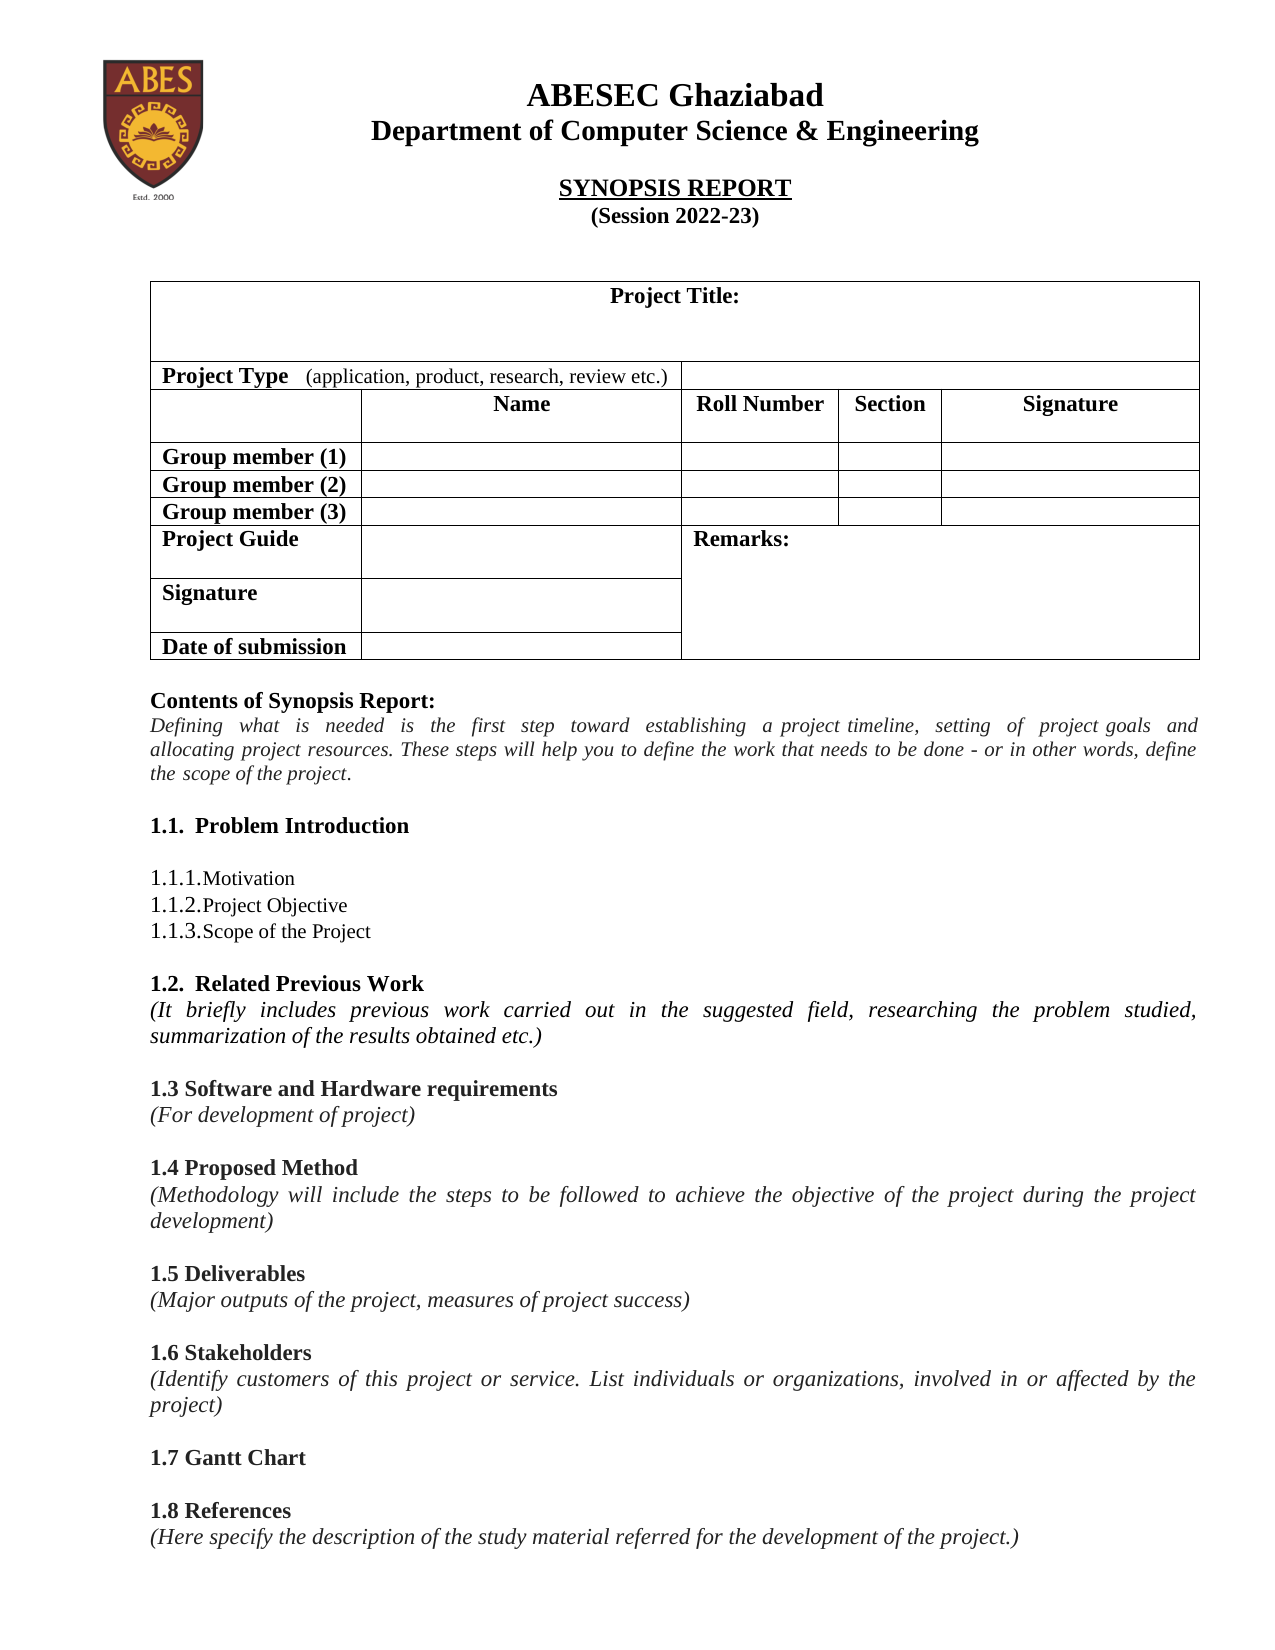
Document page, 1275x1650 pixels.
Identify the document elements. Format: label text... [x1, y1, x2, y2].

text Contents of Synopsis Report: [150, 687, 1200, 713]
text (Major outputs of the project, measures of project success) [150, 1286, 1200, 1312]
text (Session 2022-23) [247, 202, 1200, 228]
text (Methodology will include the steps to be followed to achieve the objective of the project during the project development) [150, 1181, 1200, 1233]
text (Identify customers of this project or service. List individuals or organizations, involved in or affected by the project) [150, 1365, 1200, 1418]
text 1.5 Deliverables [150, 1260, 1200, 1286]
table_cell Name [362, 390, 681, 442]
text (For development of project) [150, 1102, 1200, 1128]
table_cell Remarks: [682, 526, 1199, 659]
list Project Objective [150, 891, 1200, 917]
text ABESEC Ghaziabad [247, 75, 1200, 113]
table_cell [362, 633, 681, 659]
text Department of Computer Science & Engineering [247, 113, 1200, 147]
table_cell [682, 362, 1199, 388]
table_cell [151, 390, 361, 442]
table_cell Group member (1) [151, 443, 361, 470]
table_cell [362, 526, 681, 578]
table_cell [362, 579, 681, 632]
text 1.4 Proposed Method [150, 1154, 1200, 1181]
text (Here specify the description of the study material referred for the development of the project.) [150, 1523, 1200, 1549]
table_cell [682, 498, 838, 524]
table_cell Signature [942, 390, 1199, 442]
table_cell Project Type (application, product, research, review etc.) [151, 362, 681, 388]
table_cell Signature [151, 579, 361, 632]
list Related Previous Work [150, 970, 1200, 996]
table_cell [362, 471, 681, 497]
table_header Project Title: [151, 282, 1199, 361]
text 1.3 Software and Hardware requirements [150, 1075, 1200, 1102]
table_cell Date of submission [151, 633, 361, 659]
table_cell [839, 471, 941, 497]
table_cell [839, 443, 941, 470]
table_cell Roll Number [682, 390, 838, 442]
table_cell [362, 443, 681, 470]
text 1.8 References [150, 1497, 1200, 1523]
table_cell [682, 443, 838, 470]
table_cell [362, 498, 681, 524]
picture [102, 58, 204, 200]
table_cell Project Guide [151, 526, 361, 578]
text (It briefly includes previous work carried out in the suggested field, researching the problem studied, summarization of the results obtained etc.) [150, 996, 1200, 1049]
table_cell [942, 443, 1199, 470]
table_cell Group member (2) [151, 471, 361, 497]
list Scope of the Project [150, 917, 1200, 943]
table_cell Group member (3) [151, 498, 361, 524]
table_cell [942, 498, 1199, 524]
table_cell [682, 471, 838, 497]
table_cell [942, 471, 1199, 497]
text 1.6 Stakeholders [150, 1339, 1200, 1365]
text 1.7 Gantt Chart [150, 1444, 1200, 1471]
text Defining what is needed is the first step toward establishing a project timeline, setting of project goals and allocating project resources. These steps will help you to define the work that needs to be done - or in other words, define the scope of the project. [150, 713, 1200, 785]
list Problem Introduction [150, 812, 1200, 838]
table_cell Section [839, 390, 941, 442]
table_cell [839, 498, 941, 524]
list Motivation [150, 864, 1200, 891]
text SYNOPSIS REPORT [247, 173, 1200, 202]
